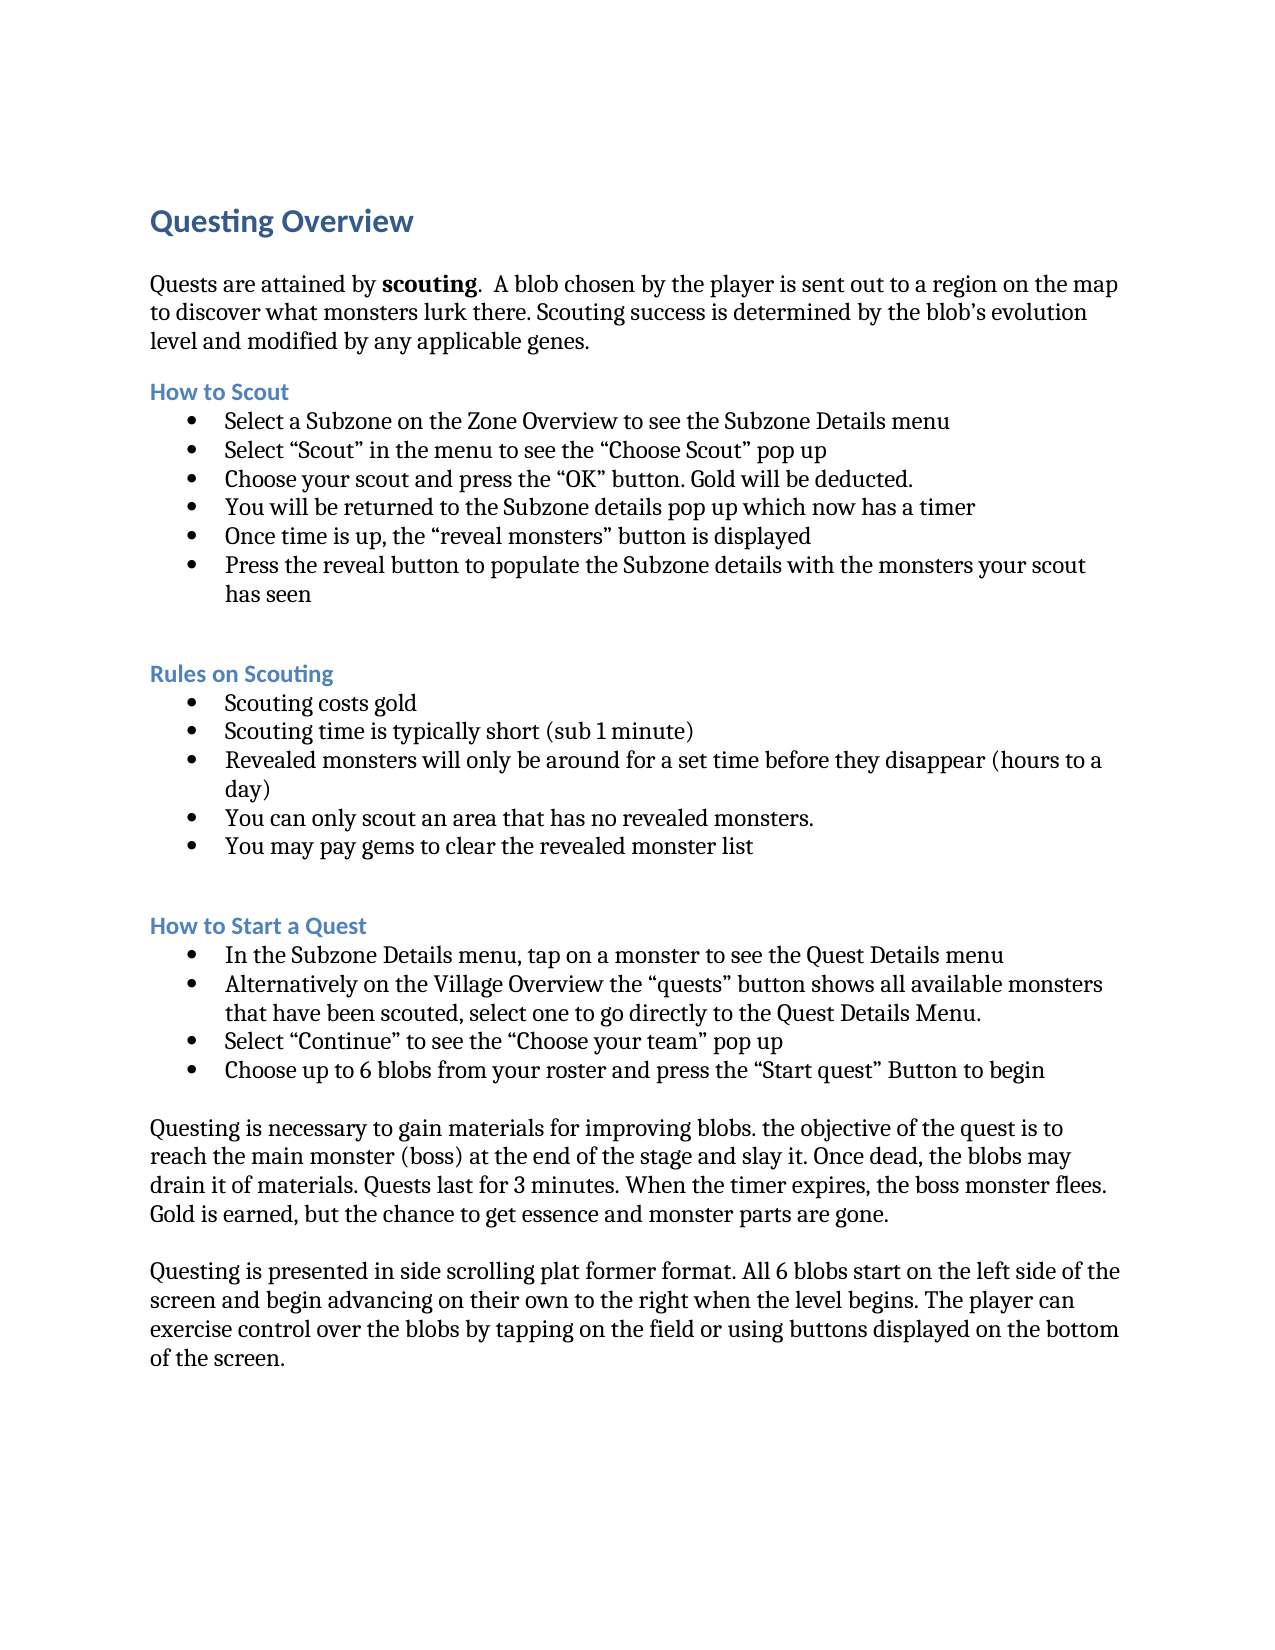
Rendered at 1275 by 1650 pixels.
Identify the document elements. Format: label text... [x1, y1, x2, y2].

list Scouting time is typically short (sub 1 minute) [187, 717, 1125, 746]
subtitle How to Scout [150, 377, 1125, 407]
list You can only scout an area that has no revealed monsters. [187, 803, 1125, 832]
list Once time is up, the “reveal monsters” button is displayed [187, 522, 1125, 551]
list Press the reveal button to populate the Subzone details with the monsters your scout has seen [187, 551, 1125, 608]
list Choose up to 6 blobs from your roster and press the “Start quest” Button to begin [187, 1056, 1125, 1085]
text Questing is necessary to gain materials for improving blobs. the objective of the quest is to reach the main monster (boss) at the end of the stage and slay it. Once dead, the blobs may drain it of materials. Quests last for 3 minutes. When the timer expires, the boss monster flees. Gold is earned, but the chance to get essence and monster parts are gone. [150, 1113, 1125, 1228]
list Scouting costs gold [187, 688, 1125, 717]
subtitle Questing Overview [150, 200, 1125, 241]
list Select a Subzone on the Zone Overview to see the Subzone Details menu [187, 407, 1125, 436]
list Select “Continue” to see the “Choose your team” pop up [187, 1027, 1125, 1056]
subtitle Rules on Scouting [150, 658, 1125, 688]
text Quests are attained by scouting. A blob chosen by the player is sent out to a region on the map to discover what monsters lurk there. Scouting success is determined by the blob’s evolution level and modified by any applicable genes. [150, 269, 1125, 356]
list Revealed monsters will only be around for a set time before they disappear (hours to a day) [187, 746, 1125, 803]
list Choose your scout and press the “OK” button. Gold will be deducted. [187, 464, 1125, 493]
list In the Subzone Details menu, tap on a monster to see the Quest Details menu [187, 941, 1125, 970]
list You may pay gems to clear the revealed monster list [187, 832, 1125, 861]
list You will be returned to the Subzone details pop up which now has a timer [187, 493, 1125, 522]
list Select “Scout” in the menu to see the “Choose Scout” pop up [187, 436, 1125, 464]
list Alternatively on the Village Overview the “quests” button shows all available monsters that have been scouted, select one to go directly to the Quest Details Menu. [187, 970, 1125, 1027]
text Questing is presented in side scrolling plat former format. All 6 blobs start on the left side of the screen and begin advancing on their own to the right when the level begins. The player can exercise control over the blobs by tapping on the field or using buttons displayed on the bottom of the screen. [150, 1257, 1125, 1372]
subtitle How to Start a Quest [150, 911, 1125, 941]
